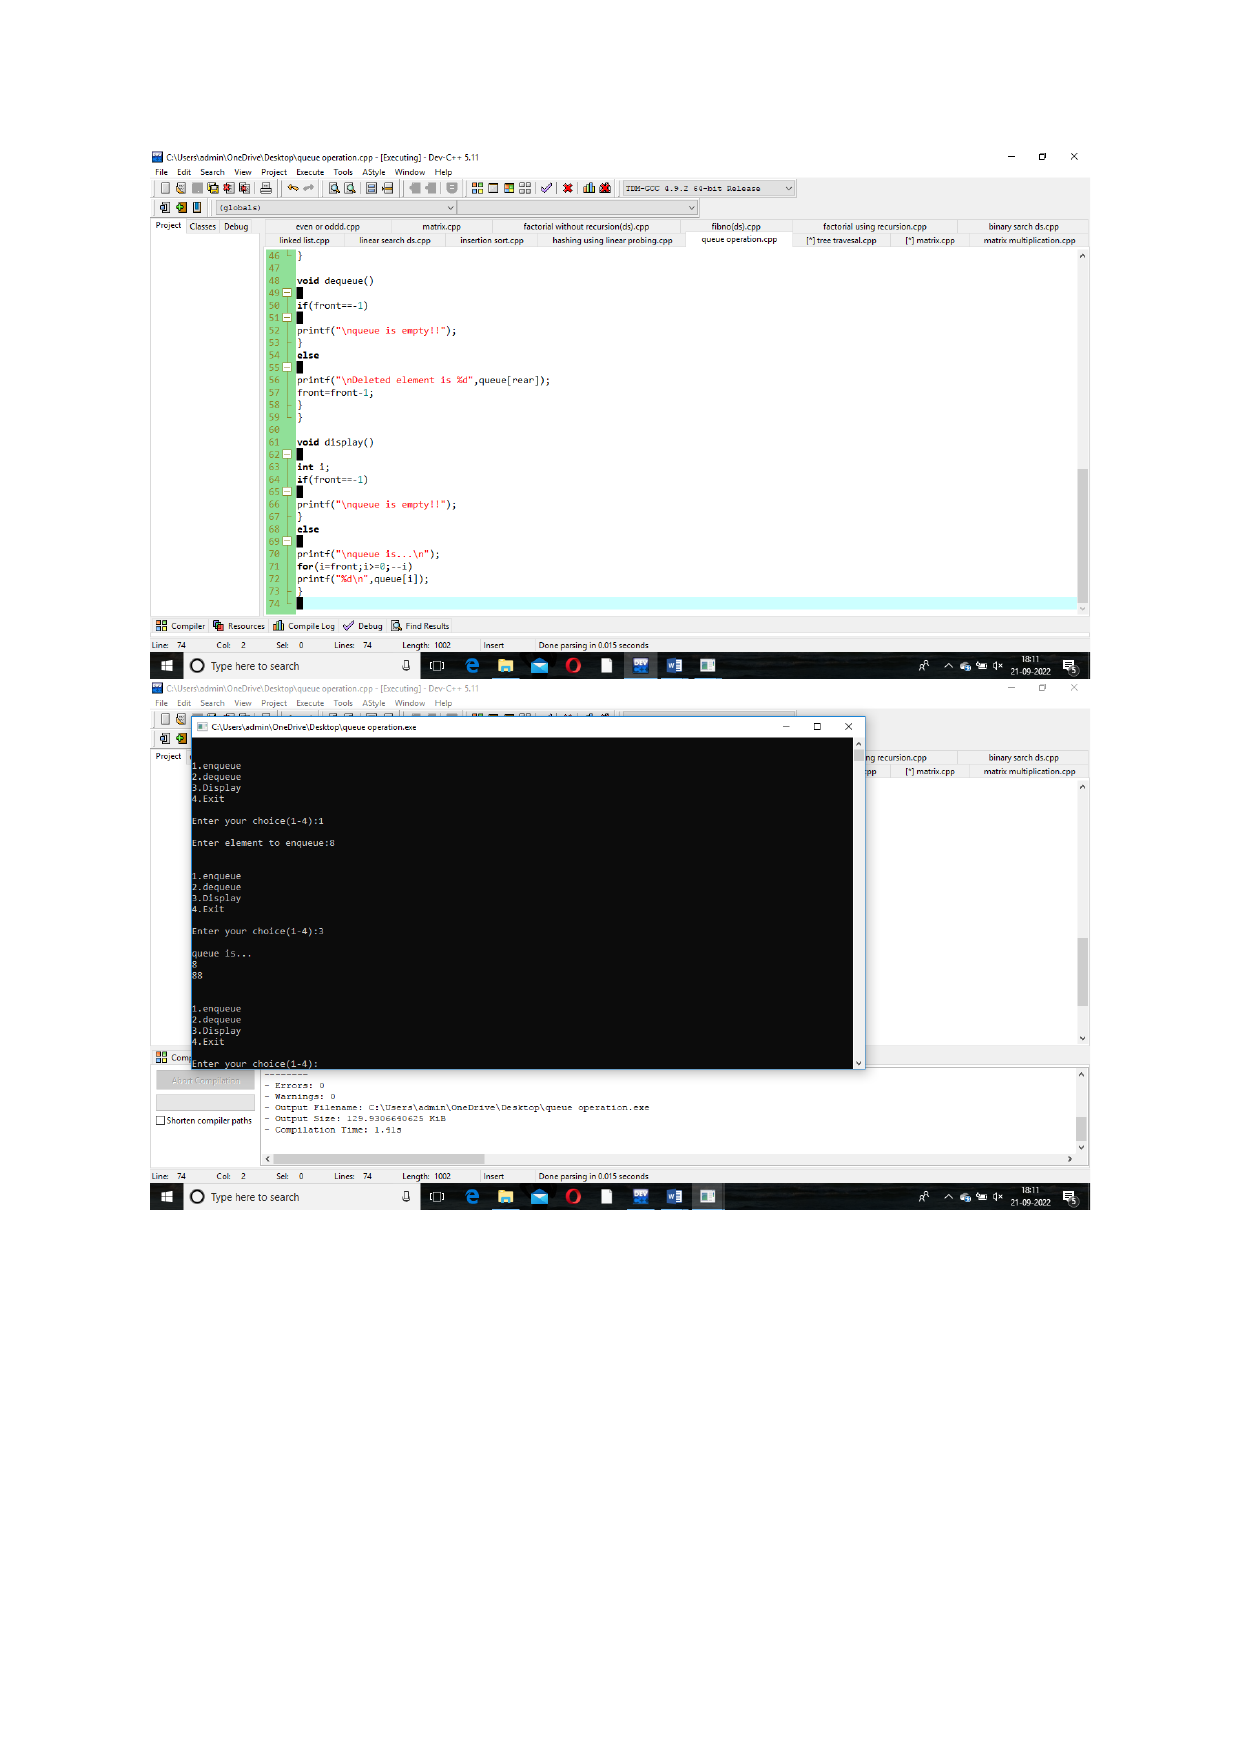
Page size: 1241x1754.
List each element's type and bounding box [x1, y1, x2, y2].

picture [150, 680, 1091, 1210]
picture [150, 150, 1091, 679]
